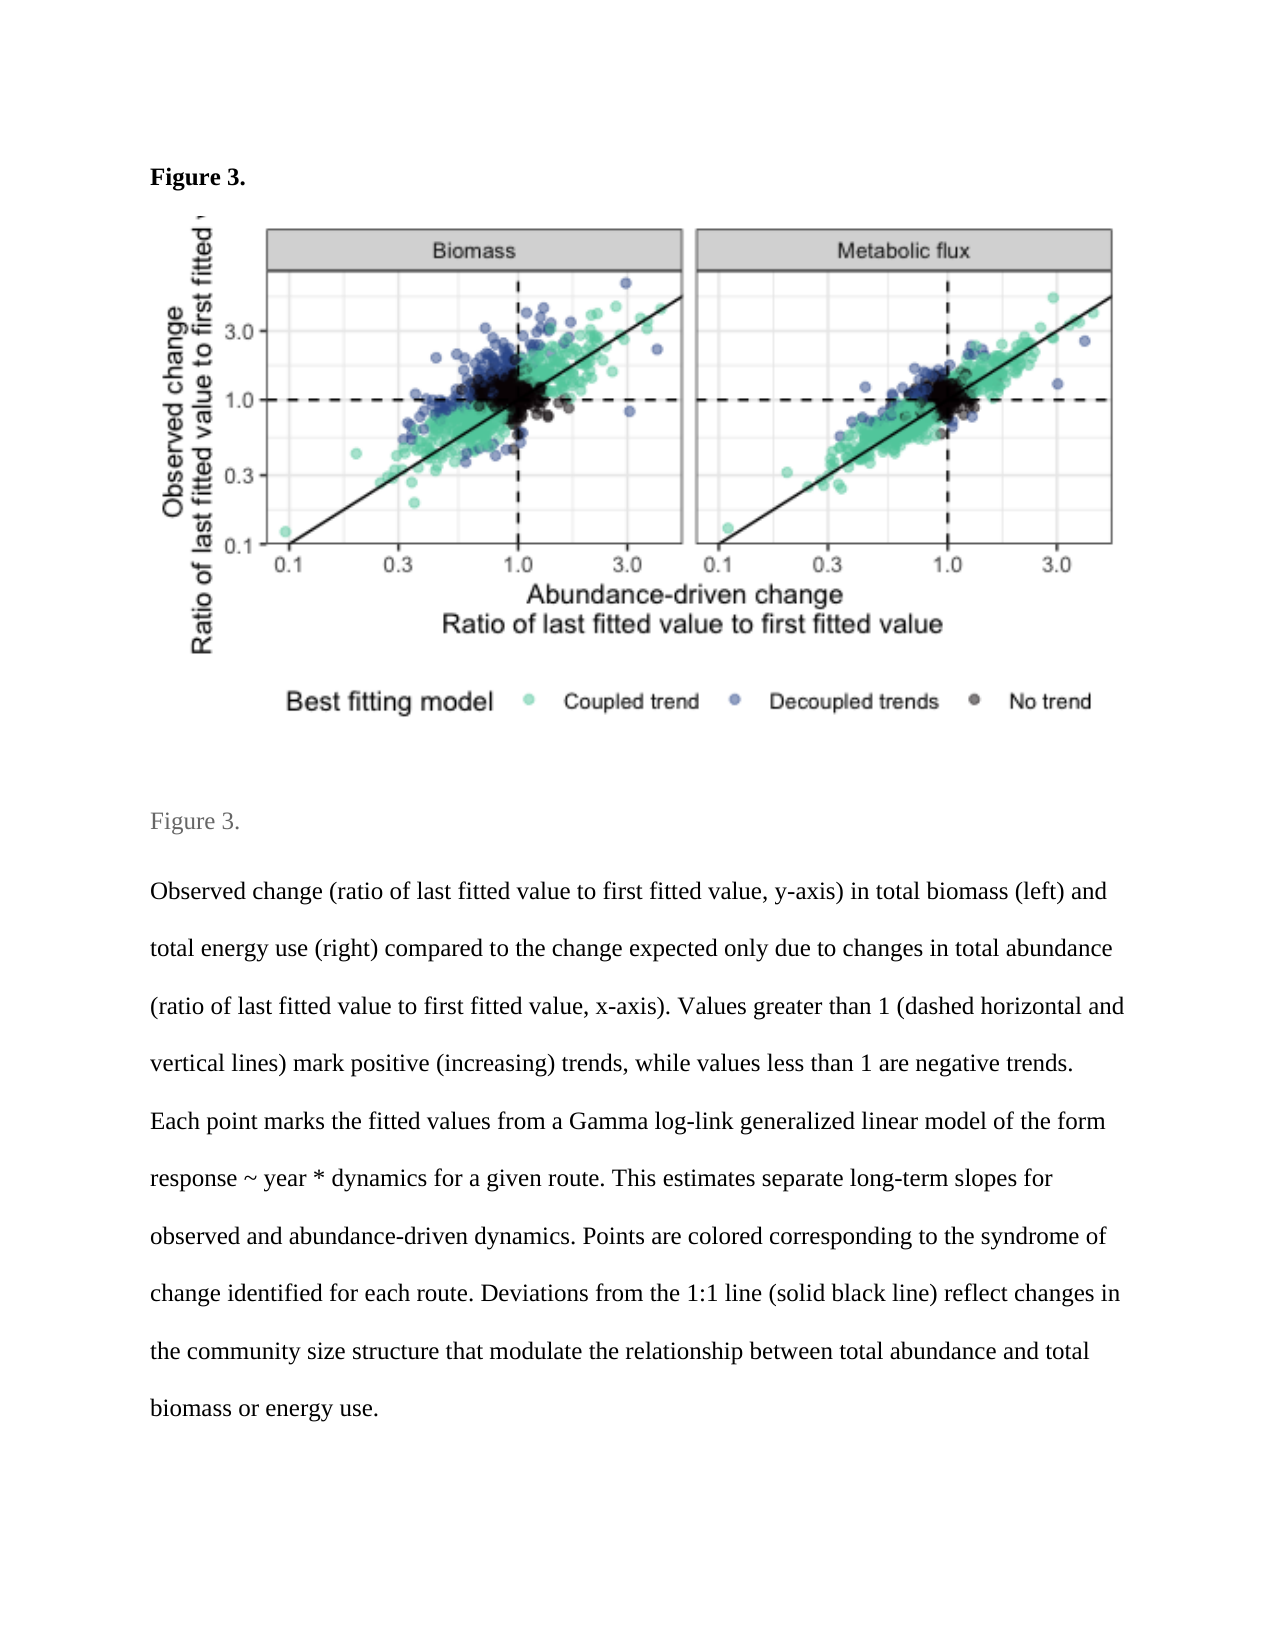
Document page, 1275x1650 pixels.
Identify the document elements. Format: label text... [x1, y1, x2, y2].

subtitle Figure 3. [150, 162, 1125, 191]
subtitle Figure 3. [150, 806, 1125, 835]
text Observed change (ratio of last fitted value to first fitted value, y-axis) in total biomass (left) and total energy use (right) compared to the change expected only due to changes in total abundance (ratio of last fitted value to first fitted value, x-axis). Values greater than 1 (dashed horizontal and vertical lines) mark positive (increasing) trends, while values less than 1 are negative trends. Each point marks the fitted values from a Gamma log-link generalized linear model of the form response ~ year * dynamics for a given route. This estimates separate long-term slopes for observed and abundance-driven dynamics. Points are colored corresponding to the syndrome of change identified for each route. Deviations from the 1:1 line (solid black line) reflect changes in the community size structure that modulate the relationship between total abundance and total biomass or energy use. [150, 876, 1125, 1422]
picture [150, 216, 1125, 748]
